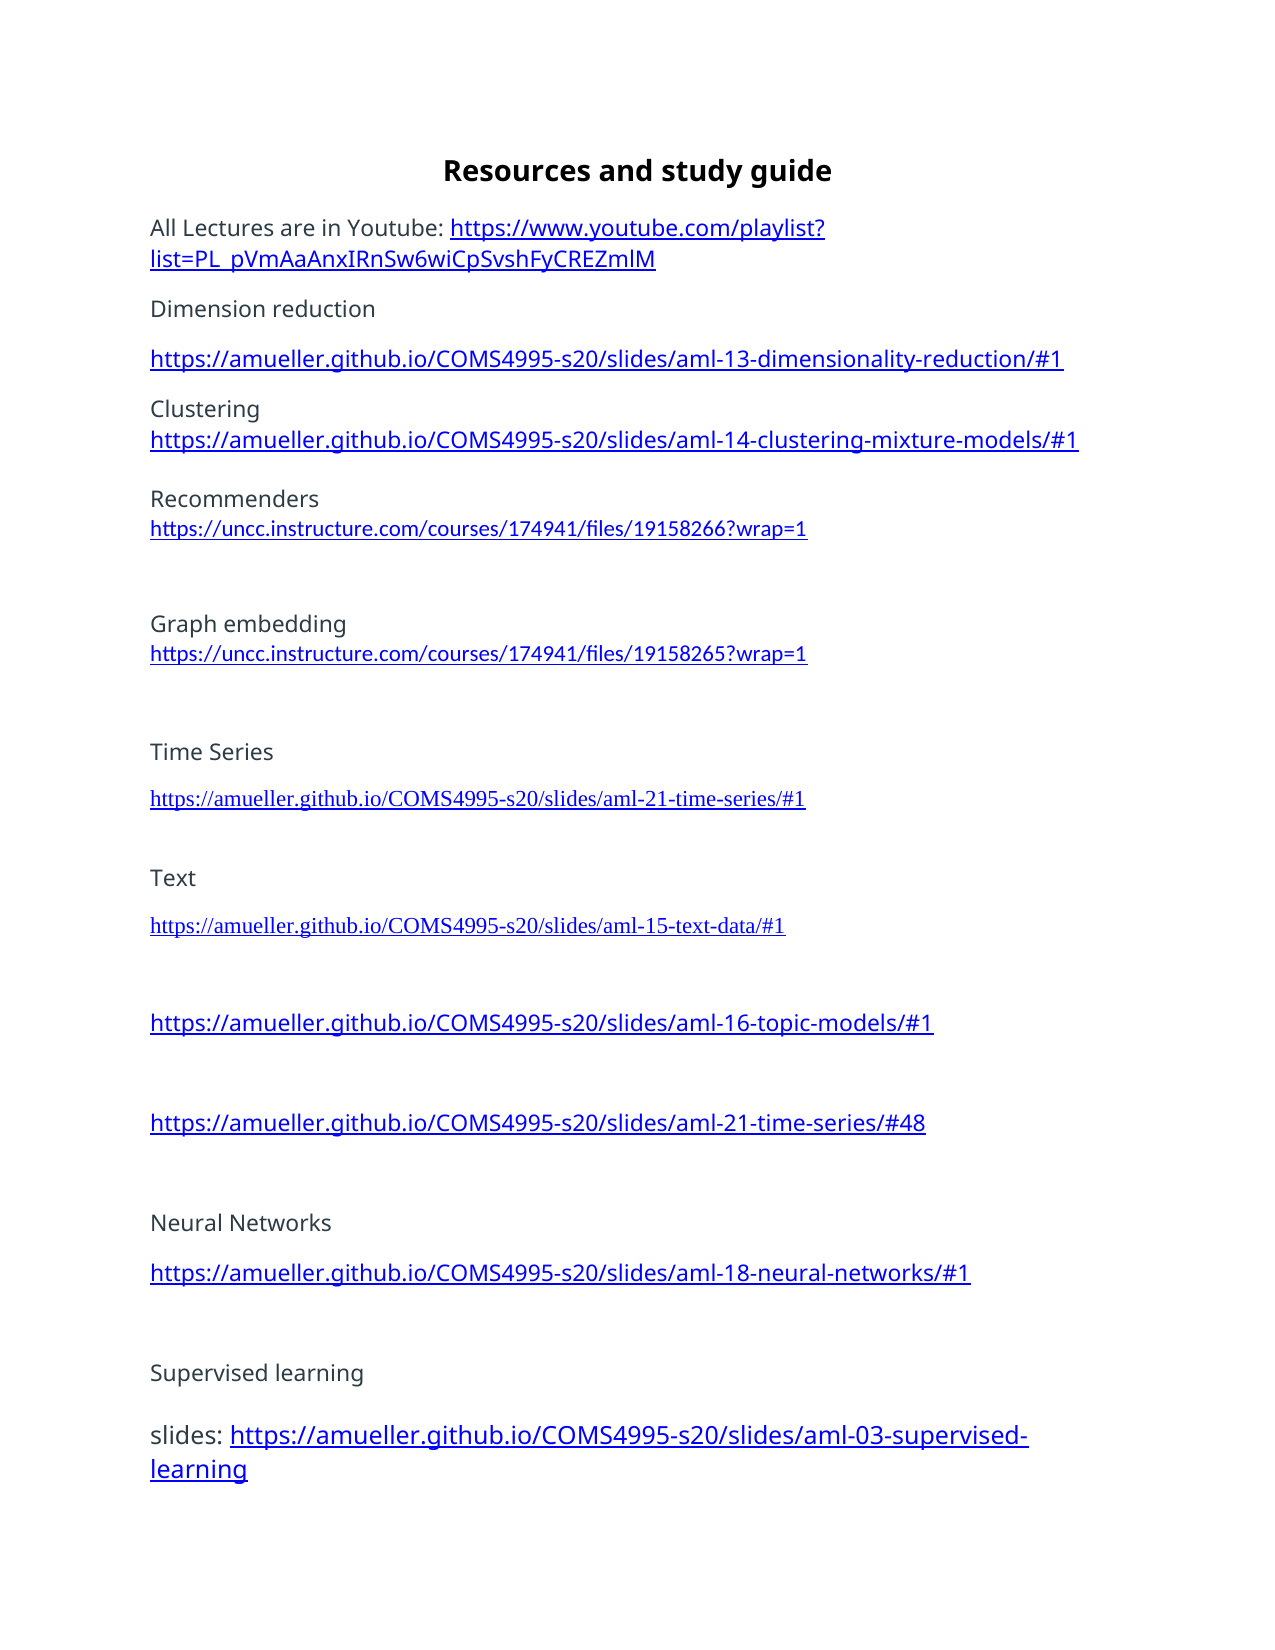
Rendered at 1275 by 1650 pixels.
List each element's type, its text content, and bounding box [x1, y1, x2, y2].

text Time Series [150, 735, 1125, 767]
text Text [150, 862, 1125, 893]
text https://amueller.github.io/COMS4995-s20/slides/aml-21-time-series/#1 [150, 785, 1125, 812]
text Graph embedding [150, 608, 1125, 639]
text https://amueller.github.io/COMS4995-s20/slides/aml-18-neural-networks/#1 [150, 1257, 1125, 1288]
text https://amueller.github.io/COMS4995-s20/slides/aml-15-text-data/#1 [150, 912, 1125, 938]
text Supervised learning [150, 1357, 1125, 1388]
text Dimension reduction [150, 293, 1125, 324]
text Resources and study guide [150, 150, 1125, 190]
text All Lectures are in Youtube: https://www.youtube.com/playlist?list=PL_pVmAaAnxIRnSw6wiCpSvshFyCREZmlM [150, 212, 1125, 274]
text https://amueller.github.io/COMS4995-s20/slides/aml-13-dimensionality-reduction/#1 [150, 343, 1125, 374]
text https://uncc.instructure.com/courses/174941/files/19158266?wrap=1 [150, 514, 1125, 543]
text https://amueller.github.io/COMS4995-s20/slides/aml-16-topic-models/#1 [150, 1007, 1125, 1038]
text https://uncc.instructure.com/courses/174941/files/19158265?wrap=1 [150, 639, 1125, 668]
text https://amueller.github.io/COMS4995-s20/slides/aml-21-time-series/#48 [150, 1107, 1125, 1138]
text Clustering [150, 393, 1125, 424]
text Recommenders [150, 483, 1125, 514]
text Neural Networks [150, 1207, 1125, 1238]
text https://amueller.github.io/COMS4995-s20/slides/aml-14-clustering-mixture-models/#1 [150, 424, 1125, 455]
text slides: https://amueller.github.io/COMS4995-s20/slides/aml-03-supervised-learning [150, 1417, 1125, 1485]
